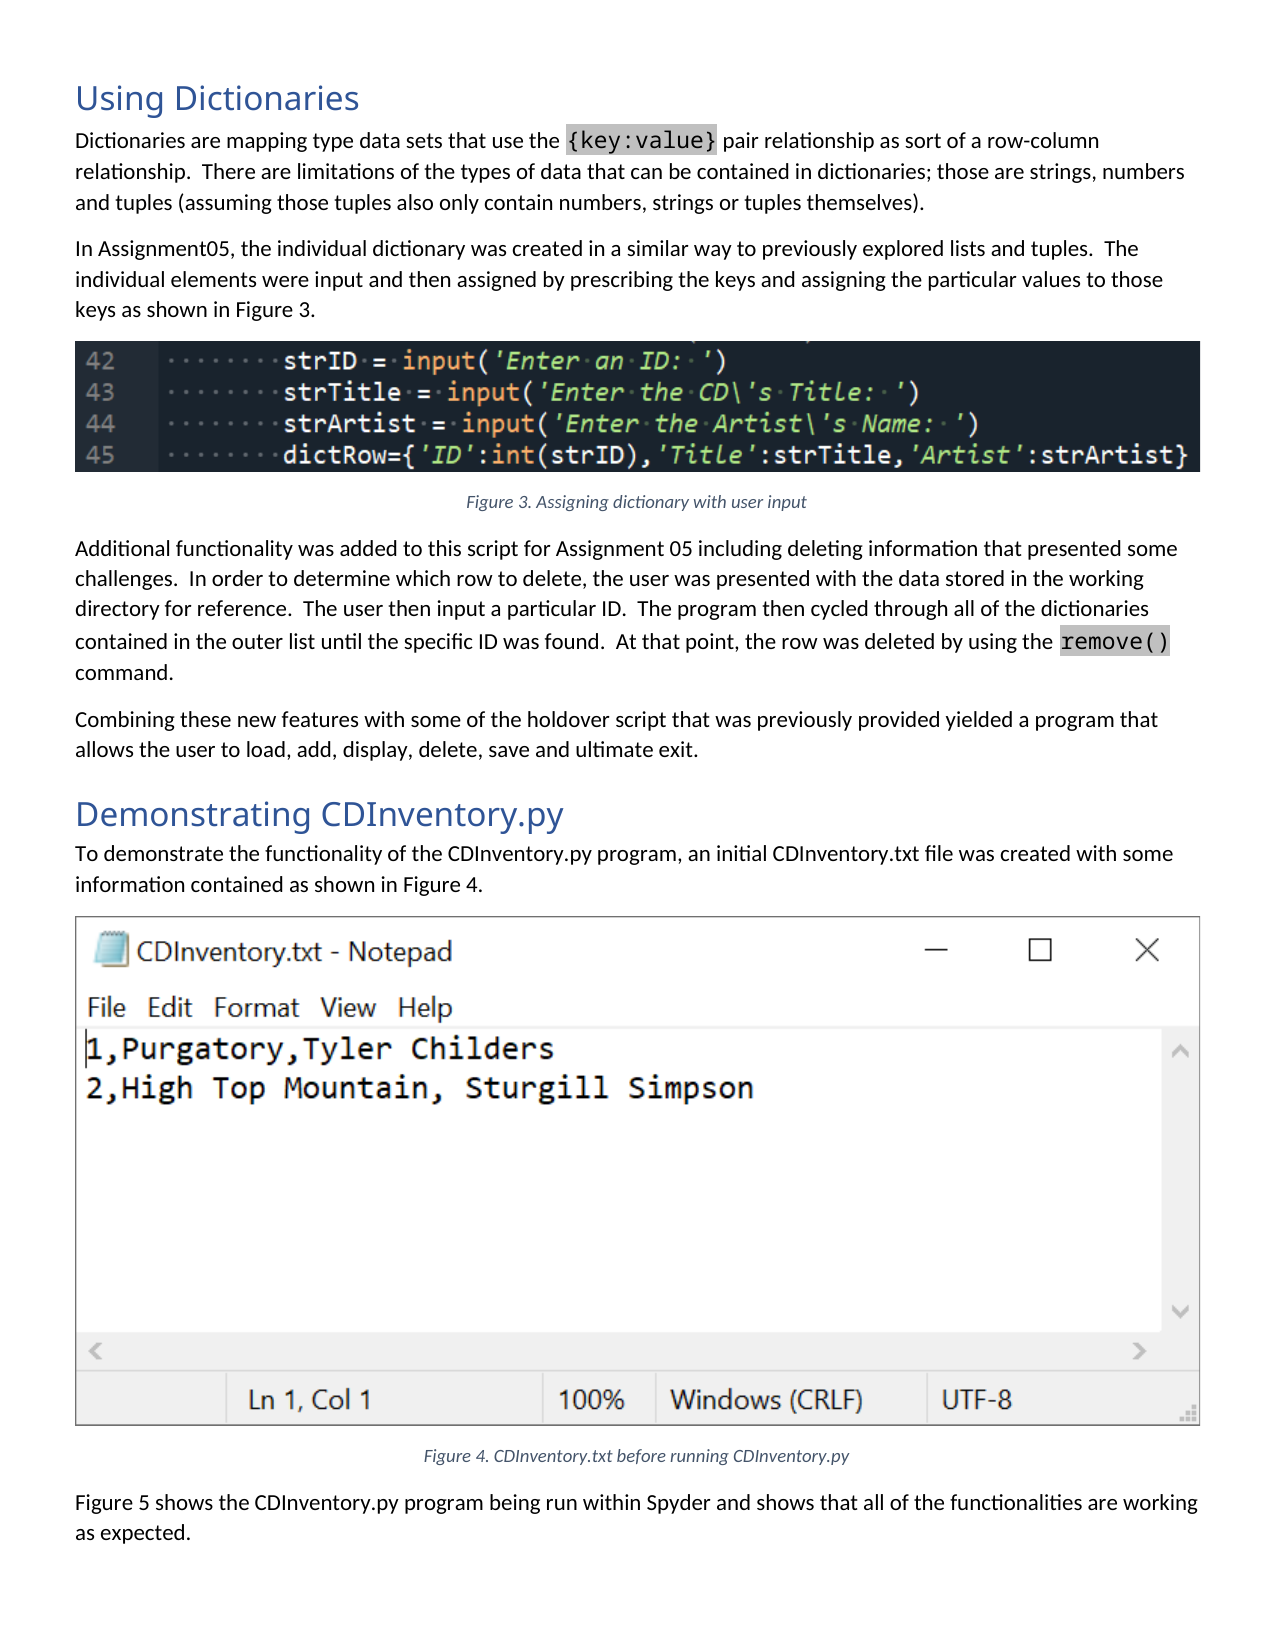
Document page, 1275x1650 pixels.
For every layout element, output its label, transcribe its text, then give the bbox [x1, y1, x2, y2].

text Combining these new features with some of the holdover script that was previously provided yielded a program that allows the user to load, add, display, delete, save and ultimate exit. [75, 705, 1200, 763]
subtitle Using Dictionaries [75, 75, 1200, 120]
text To demonstrate the functionality of the CDInventory.py program, an initial CDInventory.txt file was created with some information contained as shown in Figure 4. [75, 839, 1200, 898]
picture [75, 341, 1200, 472]
text In Assignment05, the individual dictionary was created in a similar way to previously explored lists and tuples. The individual elements were input and then assigned by prescribing the keys and assigning the particular values to those keys as shown in Figure 3. [75, 234, 1200, 323]
text Figure 5 shows the CDInventory.py program being run within Spyder and shows that all of the functionalities are working as expected. [75, 1488, 1200, 1546]
text Additional functionality was added to this script for Assignment 05 including deleting information that presented some challenges. In order to determine which row to delete, the user was presented with the data stored in the working directory for reference. The user then input a particular ID. The program then cycled through all of the dictionaries contained in the outer list until the specific ID was found. At that point, the row was deleted by using the remove() command. [75, 534, 1200, 686]
picture [75, 916, 1200, 1426]
text Dictionaries are mapping type data sets that use the {key:value} pair relationship as sort of a row-column relationship. There are limitations of the types of data that can be contained in dictionaries; those are strings, numbers and tuples (assuming those tuples also only contain numbers, strings or tuples themselves). [75, 124, 1200, 216]
subtitle Demonstrating CDInventory.py [75, 791, 1200, 836]
